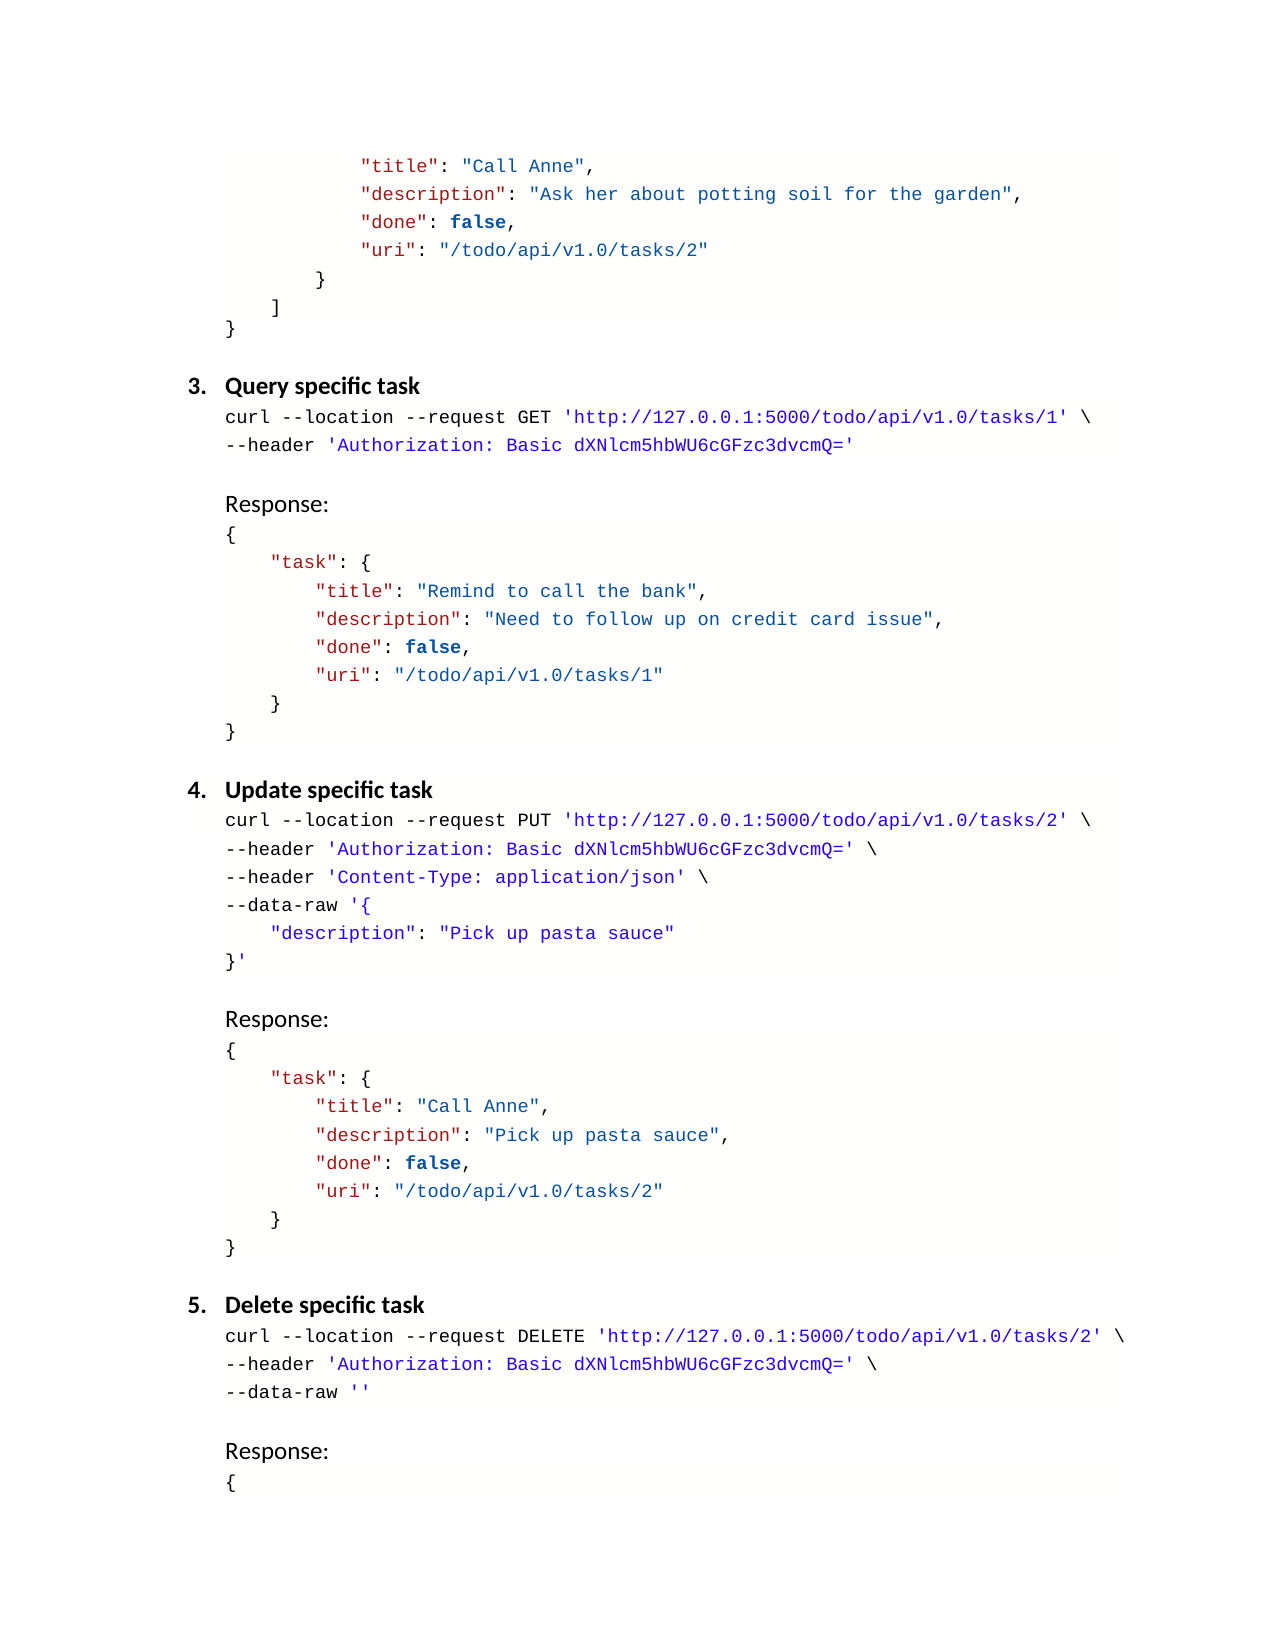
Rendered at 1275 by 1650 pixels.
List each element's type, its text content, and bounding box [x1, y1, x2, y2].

text --data-raw '' [225, 1376, 1125, 1404]
text --header 'Authorization: Basic dXNlcm5hbWU6cGFzc3dvcmQ=' \ [225, 832, 1125, 861]
list Query specific task [187, 371, 1125, 401]
text Response: [225, 488, 1125, 518]
text curl --location --request GET 'http://127.0.0.1:5000/todo/api/v1.0/tasks/1' \ [225, 401, 1125, 429]
text "title": "Call Anne", [225, 1090, 1125, 1118]
text "description": "Need to follow up on credit card issue", [225, 603, 1125, 631]
text curl --location --request DELETE 'http://127.0.0.1:5000/todo/api/v1.0/tasks/2' \ [225, 1320, 1125, 1348]
text } [225, 1203, 1125, 1231]
text "uri": "/todo/api/v1.0/tasks/2" [225, 234, 1125, 262]
list Delete specific task [187, 1290, 1125, 1320]
text --header 'Authorization: Basic dXNlcm5hbWU6cGFzc3dvcmQ=' [225, 429, 1125, 457]
text { [225, 1466, 1125, 1494]
text } [225, 715, 1125, 743]
text { [225, 518, 1125, 546]
text Response: [225, 1435, 1125, 1466]
text } [225, 262, 1125, 291]
text } [225, 687, 1125, 715]
text "task": { [225, 1062, 1125, 1090]
text { [225, 1034, 1125, 1062]
text --header 'Authorization: Basic dXNlcm5hbWU6cGFzc3dvcmQ=' \ [225, 1348, 1125, 1376]
text "task": { [225, 546, 1125, 574]
text --data-raw '{ [225, 889, 1125, 917]
list Update specific task curl --location --request PUT 'http://127.0.0.1:5000/todo/api/v1.0/tasks/2' \ [187, 774, 1125, 832]
text "title": "Call Anne", [225, 150, 1125, 178]
text --header 'Content-Type: application/json' \ [225, 861, 1125, 889]
text ] [225, 291, 1125, 319]
text } [225, 1231, 1125, 1259]
text "done": false, [225, 206, 1125, 234]
text "uri": "/todo/api/v1.0/tasks/2" [225, 1175, 1125, 1203]
text "description": "Ask her about potting soil for the garden", [225, 178, 1125, 206]
text Response: [225, 1004, 1125, 1034]
text }' [225, 945, 1125, 973]
text } [225, 319, 1125, 340]
text "description": "Pick up pasta sauce", [225, 1118, 1125, 1147]
text "done": false, [225, 1147, 1125, 1175]
text "done": false, [225, 631, 1125, 659]
text "title": "Remind to call the bank", [225, 574, 1125, 603]
text "uri": "/todo/api/v1.0/tasks/1" [225, 659, 1125, 687]
text "description": "Pick up pasta sauce" [225, 917, 1125, 945]
